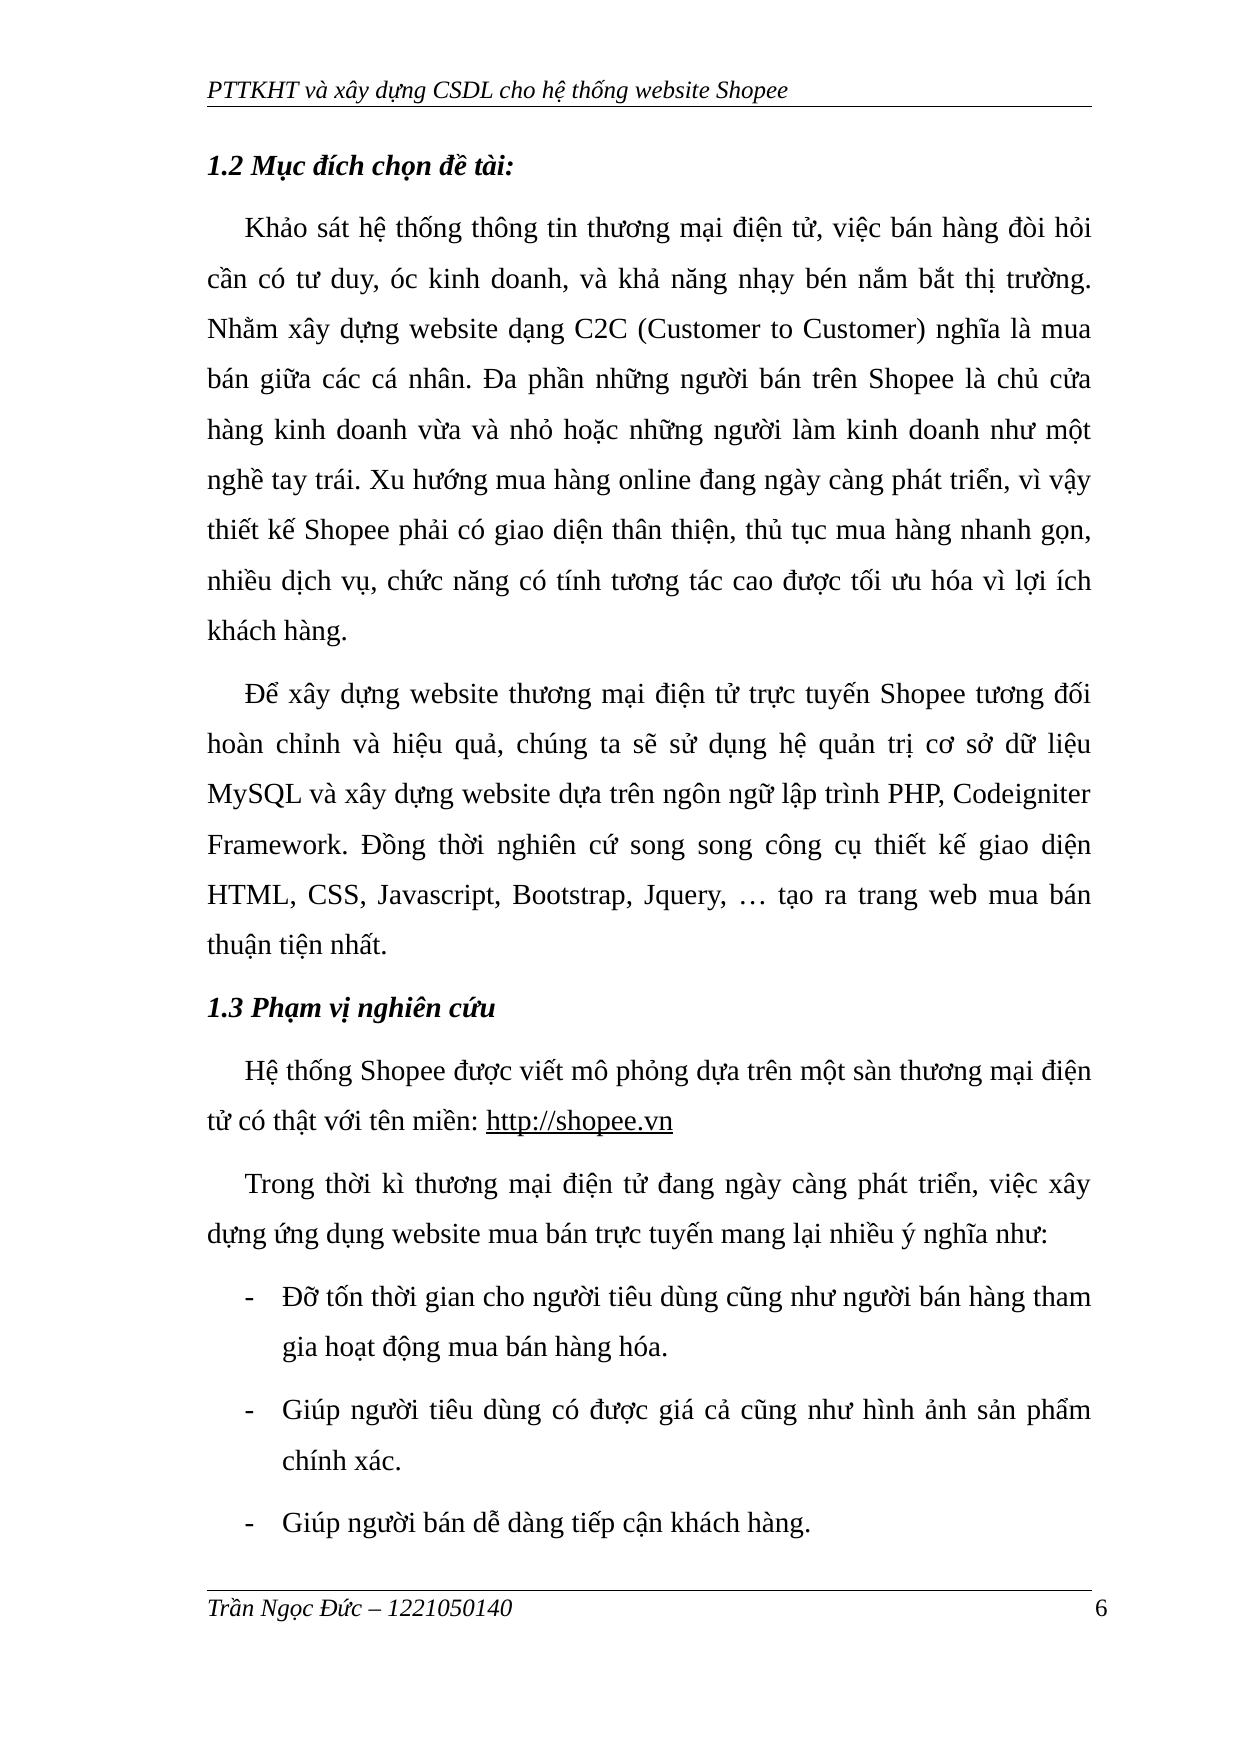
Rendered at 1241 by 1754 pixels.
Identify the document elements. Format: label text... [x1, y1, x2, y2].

text Hệ thống Shopee được viết mô phỏng dựa trên một sàn thương mại điện tử có thật với tên miền: http://shopee.vn [207, 1053, 1092, 1137]
text Khảo sát hệ thống thông tin thương mại điện tử, việc bán hàng đòi hỏi cần có tư duy, óc kinh doanh, và khả năng nhạy bén nắm bắt thị trường. Nhằm xây dựng website dạng C2C (Customer to Customer) nghĩa là mua bán giữa các cá nhân. Đa phần những người bán trên Shopee là chủ cửa hàng kinh doanh vừa và nhỏ hoặc những người làm kinh doanh như một nghề tay trái. Xu hướng mua hàng online đang ngày càng phát triển, vì vậy thiết kế Shopee phải có giao diện thân thiện, thủ tục mua hàng nhanh gọn, nhiều dịch vụ, chức năng có tính tương tác cao được tối ưu hóa vì lợi ích khách hàng. [207, 211, 1092, 647]
text 1.2 Mục đích chọn đề tài: [207, 148, 1092, 181]
text Để xây dựng website thương mại điện tử trực tuyến Shopee tương đối hoàn chỉnh và hiệu quả, chúng ta sẽ sử dụng hệ quản trị cơ sở dữ liệu MySQL và xây dựng website dựa trên ngôn ngữ lập trình PHP, Codeigniter Framework. Đồng thời nghiên cứ song song công cụ thiết kế giao diện HTML, CSS, Javascript, Bootstrap, Jquery, … tạo ra trang web mua bán thuận tiện nhất. [207, 676, 1092, 961]
list Giúp người tiêu dùng có được giá cả cũng như hình ảnh sản phẩm chính xác. [244, 1392, 1092, 1476]
text 1.3 Phạm vị nghiên cứu [207, 990, 1092, 1024]
text Trong thời kì thương mại điện tử đang ngày càng phát triển, việc xây dựng ứng dụng website mua bán trực tuyến mang lại nhiều ý nghĩa như: [207, 1166, 1092, 1250]
list Giúp người bán dễ dàng tiếp cận khách hàng. [244, 1506, 1092, 1539]
list Đỡ tốn thời gian cho người tiêu dùng cũng như người bán hàng tham gia hoạt động mua bán hàng hóa. [244, 1279, 1092, 1363]
